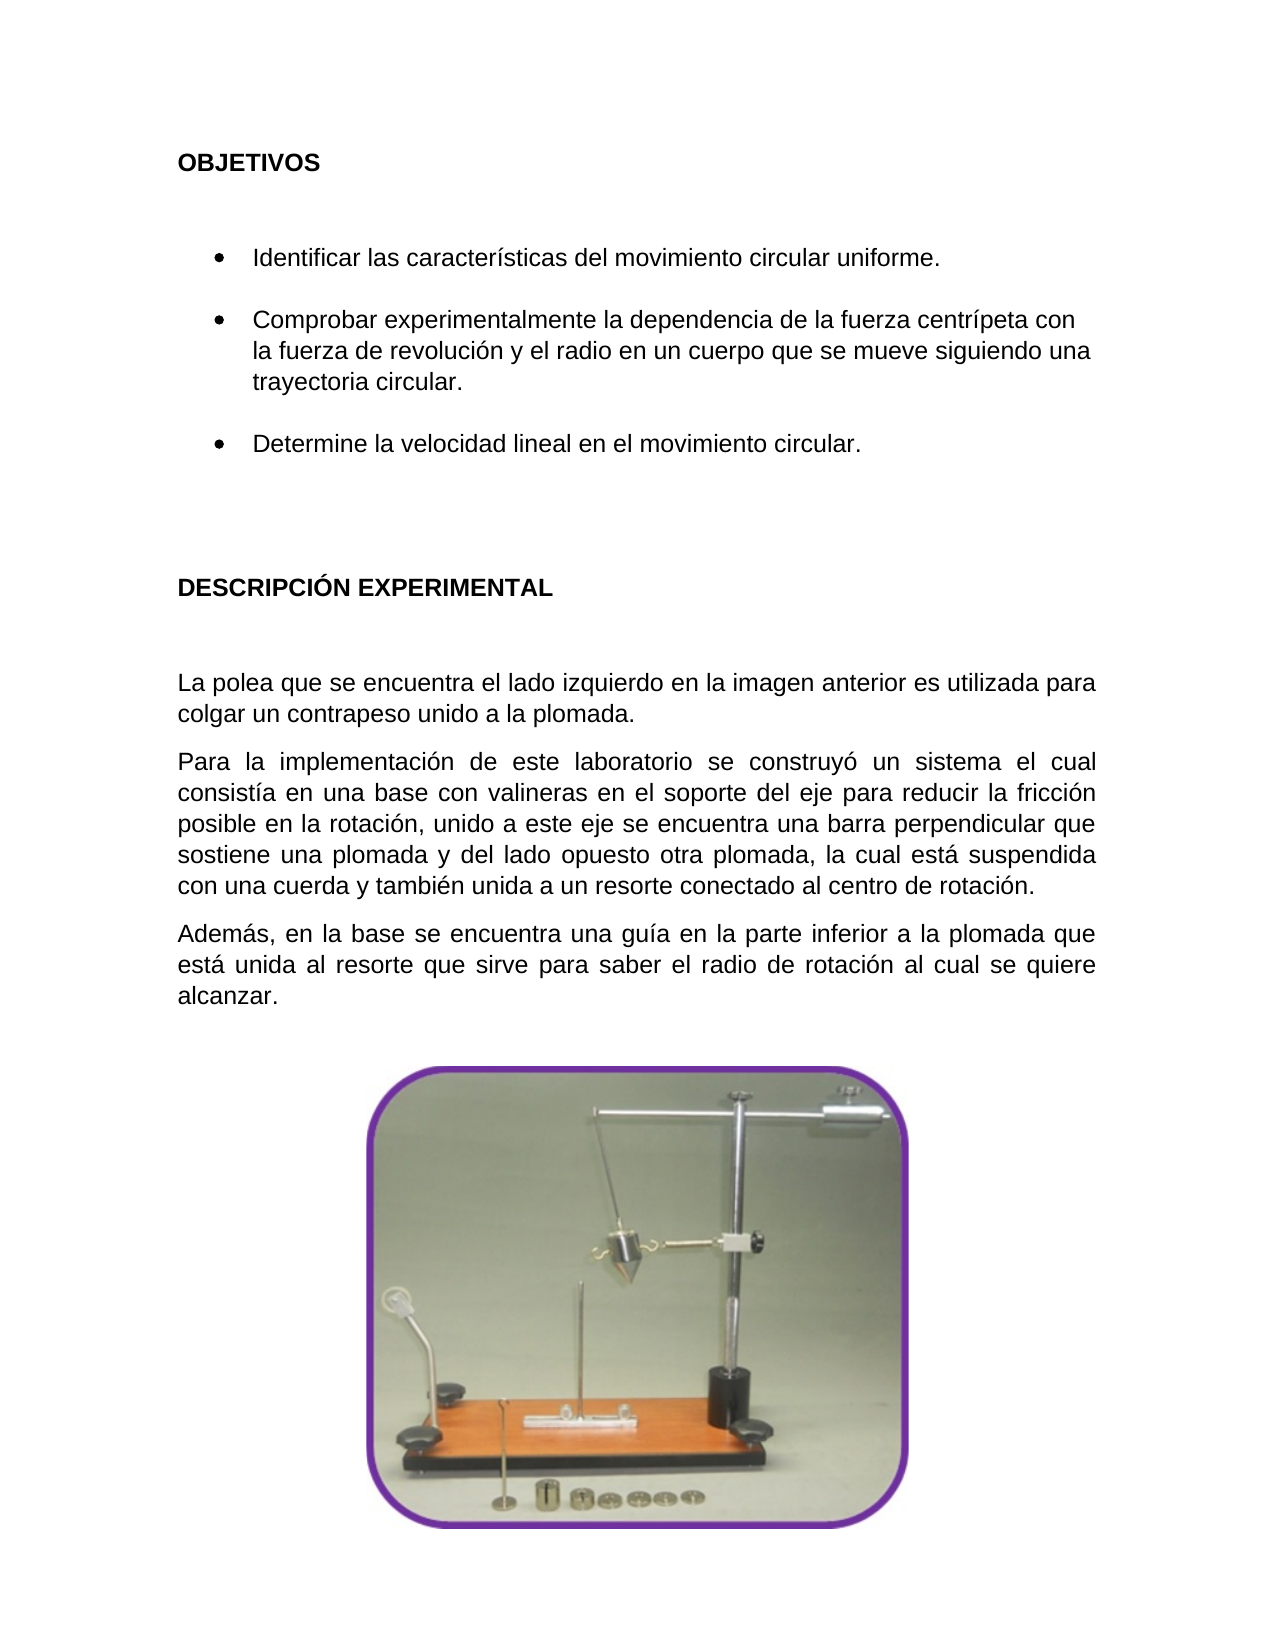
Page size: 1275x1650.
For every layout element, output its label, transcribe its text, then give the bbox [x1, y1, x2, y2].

text La polea que se encuentra el lado izquierdo en la imagen anterior es utilizada para colgar un contrapeso unido a la plomada. [177, 668, 1098, 728]
text Para la implementación de este laboratorio se construyó un sistema el cual consistía en una base con valineras en el soporte del eje para reducir la fricción posible en la rotación, unido a este eje se encuentra una barra perpendicular que sostiene una plomada y del lado opuesto otra plomada, la cual está suspendida con una cuerda y también unida a un resorte conectado al centro de rotación. [177, 747, 1098, 900]
picture [366, 1066, 909, 1529]
list Identificar las características del movimiento circular uniforme. [215, 243, 1098, 272]
text DESCRIPCIÓN EXPERIMENTAL [177, 573, 1098, 601]
list Comprobar experimentalmente la dependencia de la fuerza centrípeta con la fuerza de revolución y el radio en un cuerpo que se mueve siguiendo una trayectoria circular. [215, 305, 1098, 396]
list Determine la velocidad lineal en el movimiento circular. [215, 429, 1098, 458]
text Además, en la base se encuentra una guía en la parte inferior a la plomada que está unida al resorte que sirve para saber el radio de rotación al cual se quiere alcanzar. [177, 919, 1098, 1009]
text OBJETIVOS [177, 148, 1098, 176]
